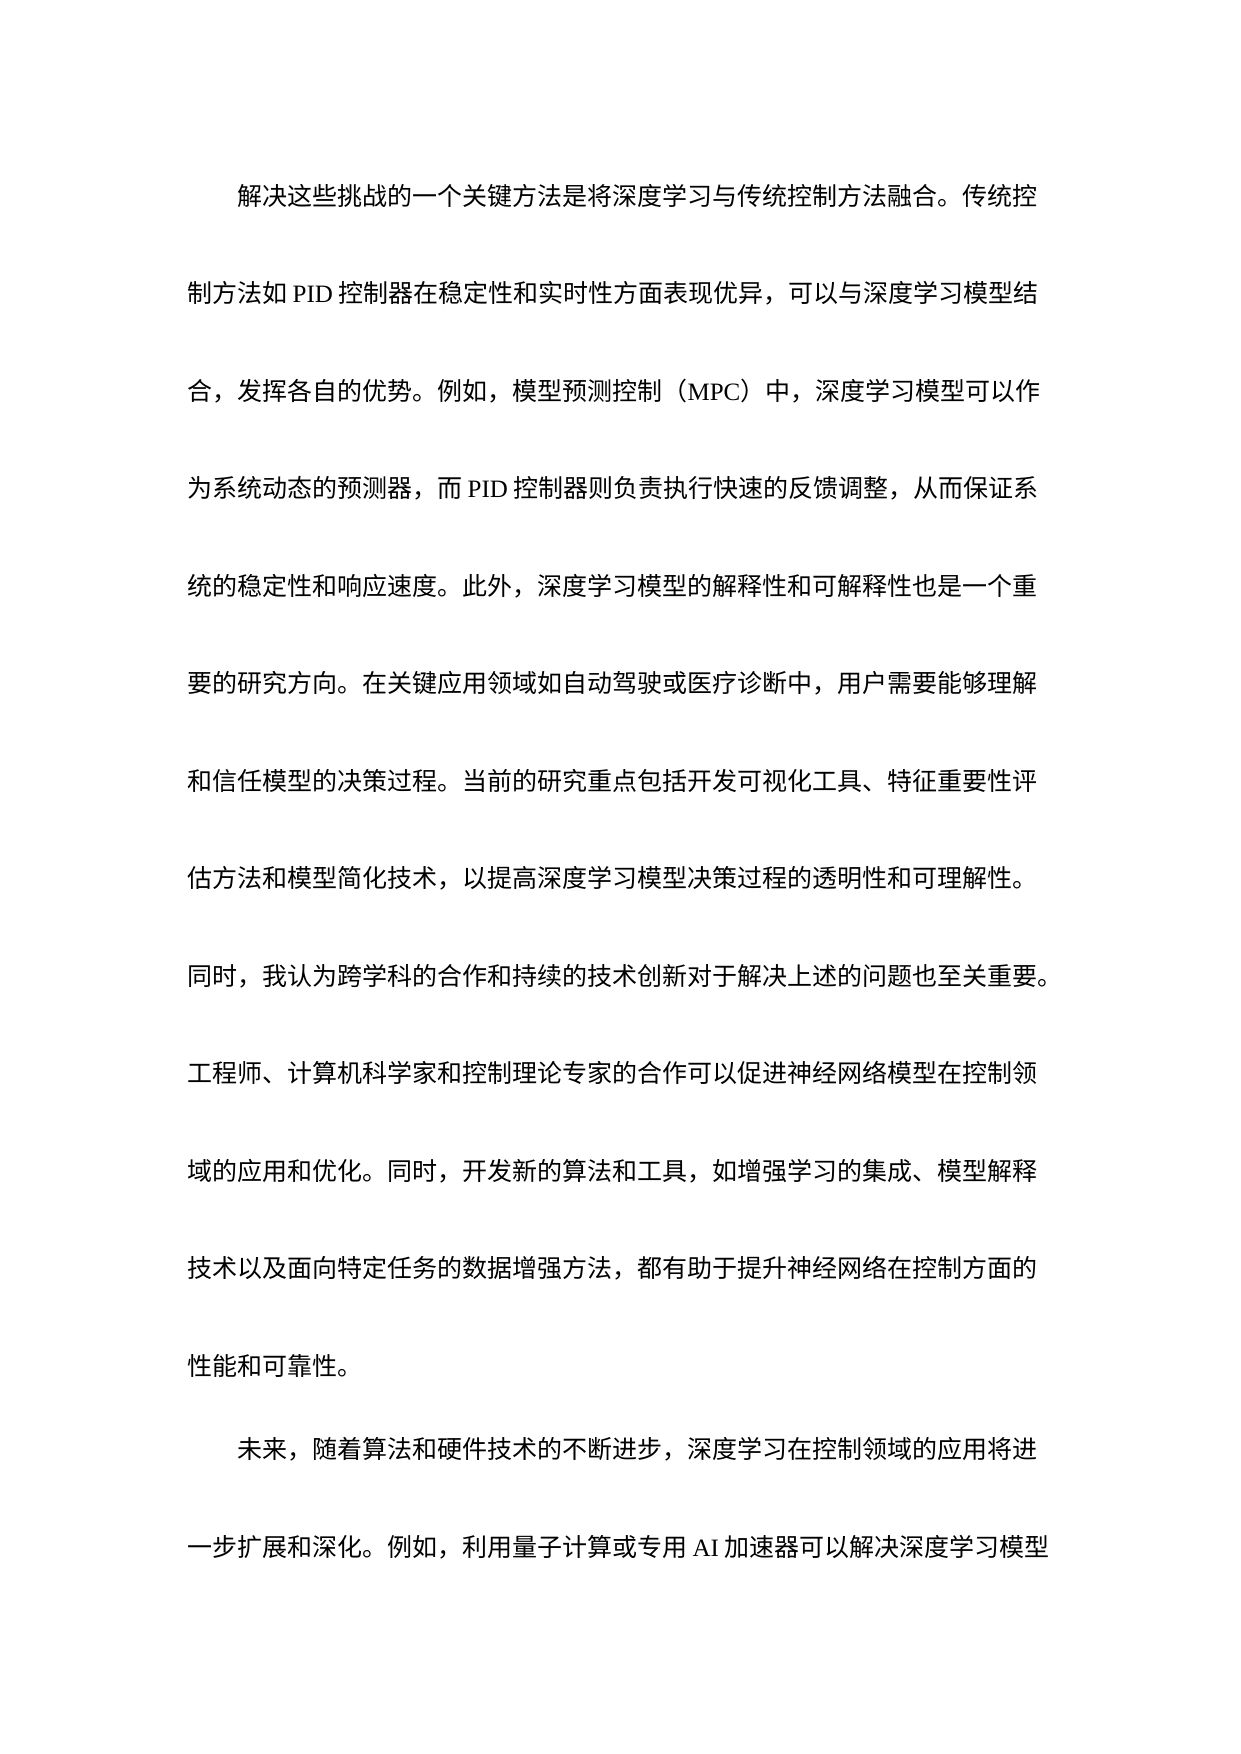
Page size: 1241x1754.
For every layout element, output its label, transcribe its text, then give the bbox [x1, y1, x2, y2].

text 解决这些挑战的一个关键方法是将深度学习与传统控制方法融合。传统控制方法如PID控制器在稳定性和实时性方面表现优异，可以与深度学习模型结合，发挥各自的优势。例如，模型预测控制（MPC）中，深度学习模型可以作为系统动态的预测器，而PID控制器则负责执行快速的反馈调整，从而保证系统的稳定性和响应速度。此外，深度学习模型的解释性和可解释性也是一个重要的研究方向。在关键应用领域如自动驾驶或医疗诊断中，用户需要能够理解和信任模型的决策过程。当前的研究重点包括开发可视化工具、特征重要性评估方法和模型简化技术，以提高深度学习模型决策过程的透明性和可理解性。同时，我认为跨学科的合作和持续的技术创新对于解决上述的问题也至关重要。工程师、计算机科学家和控制理论专家的合作可以促进神经网络模型在控制领域的应用和优化。同时，开发新的算法和工具，如增强学习的集成、模型解释技术以及面向特定任务的数据增强方法，都有助于提升神经网络在控制方面的性能和可靠性。 [187, 162, 1053, 1397]
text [187, 1415, 1053, 1578]
